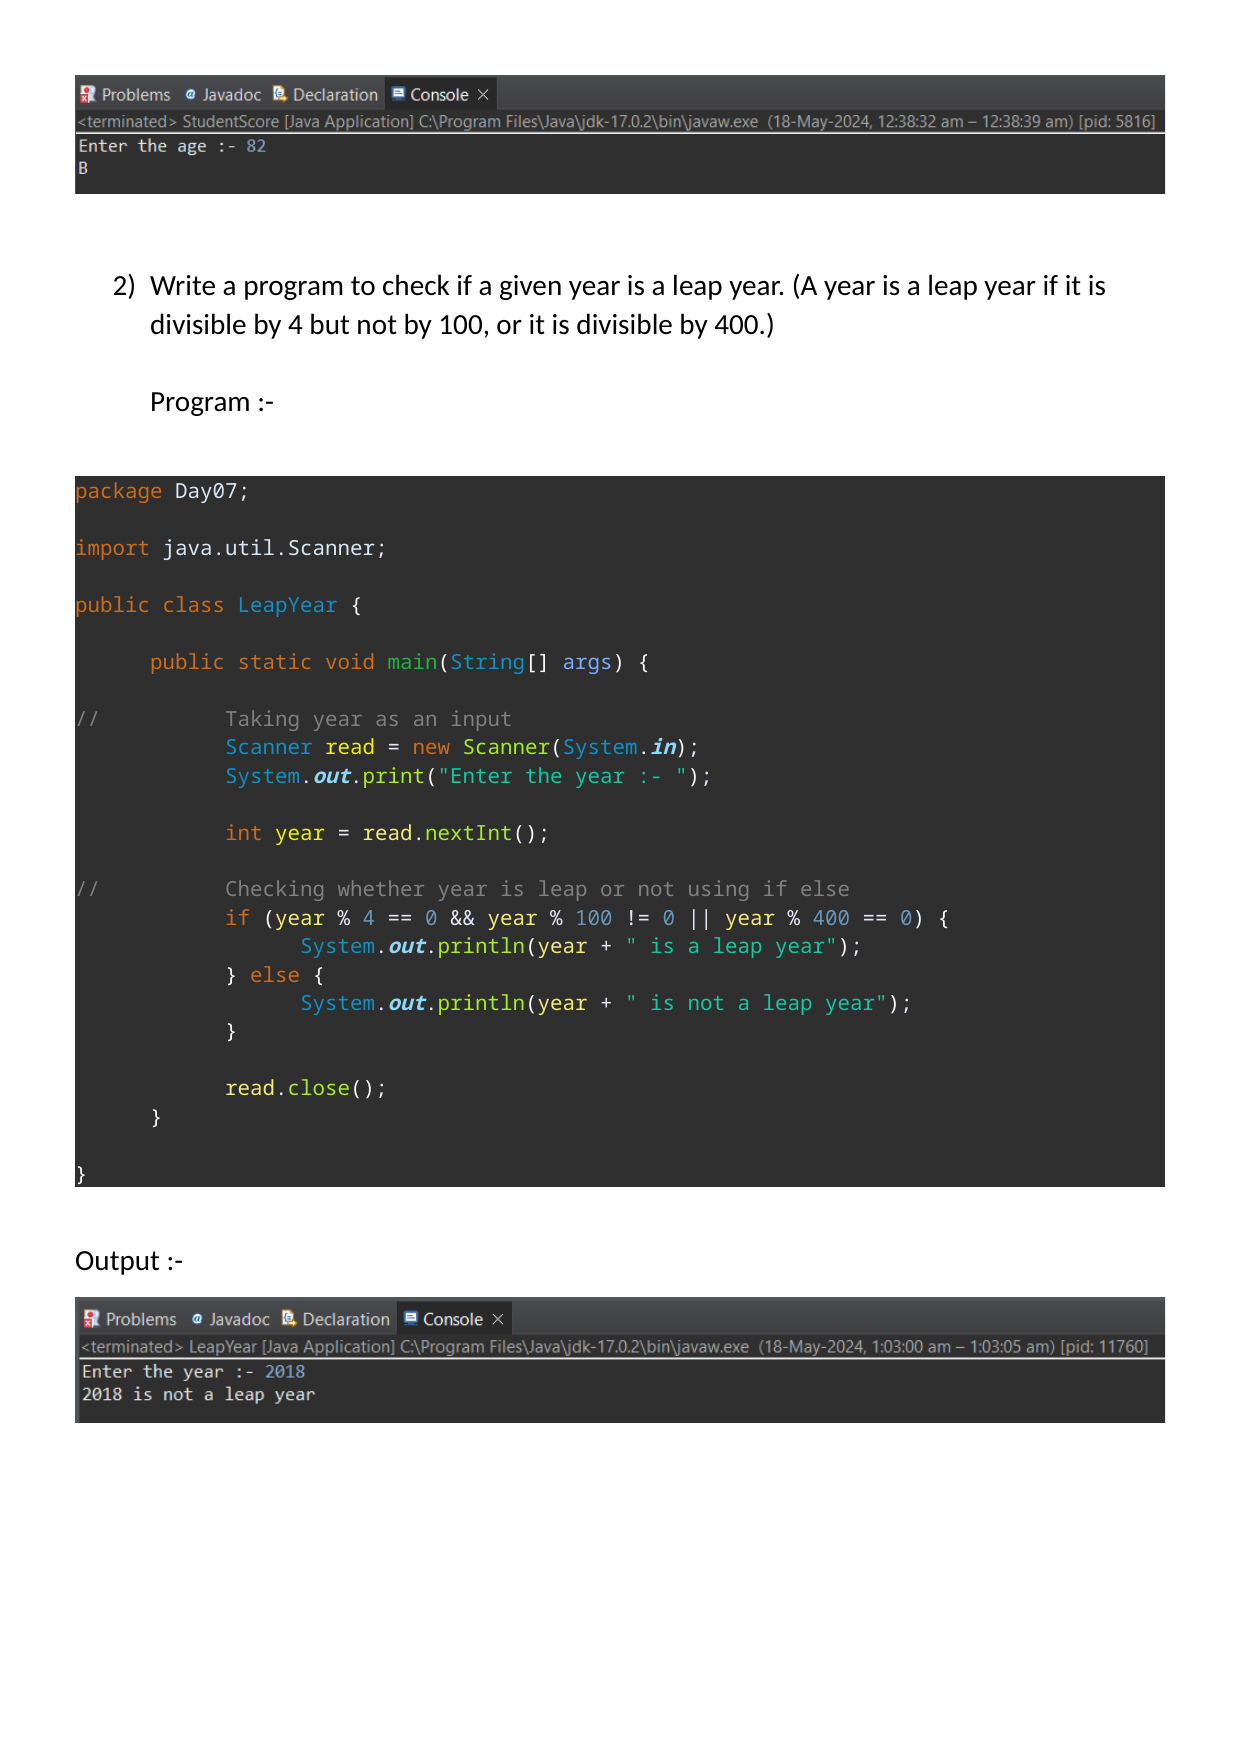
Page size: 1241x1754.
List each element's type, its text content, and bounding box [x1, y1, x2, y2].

text System.out.print("Enter the year :- "); [75, 761, 1165, 789]
text System.out.println(year + " is a leap year"); [75, 931, 1165, 960]
text } [75, 1017, 1165, 1045]
text } [75, 1159, 1165, 1187]
text Output :- [75, 1242, 1165, 1278]
text import java.util.Scanner; [75, 533, 1165, 562]
text int year = read.nextInt(); [75, 818, 1165, 846]
picture [75, 1297, 1166, 1423]
text // Taking year as an input [75, 704, 1165, 732]
text if (year % 4 == 0 && year % 100 != 0 || year % 400 == 0) { [75, 903, 1165, 931]
text } else { [75, 960, 1165, 988]
text // Checking whether year is leap or not using if else [75, 874, 1165, 903]
text System.out.println(year + " is not a leap year"); [75, 988, 1165, 1017]
text Scanner read = new Scanner(System.in); [75, 732, 1165, 761]
text package Day07; [75, 476, 1165, 505]
text } [75, 1102, 1165, 1130]
picture [75, 75, 1166, 194]
list Program :- [150, 383, 1165, 418]
list Write a program to check if a given year is a leap year. (A year is a leap year if it is divisible by 4 but not by 100, or it is divisible by 400.) [112, 267, 1165, 342]
text read.close(); [75, 1073, 1165, 1102]
text public static void main(String[] args) { [75, 647, 1165, 675]
text public class LeapYear { [75, 590, 1165, 618]
